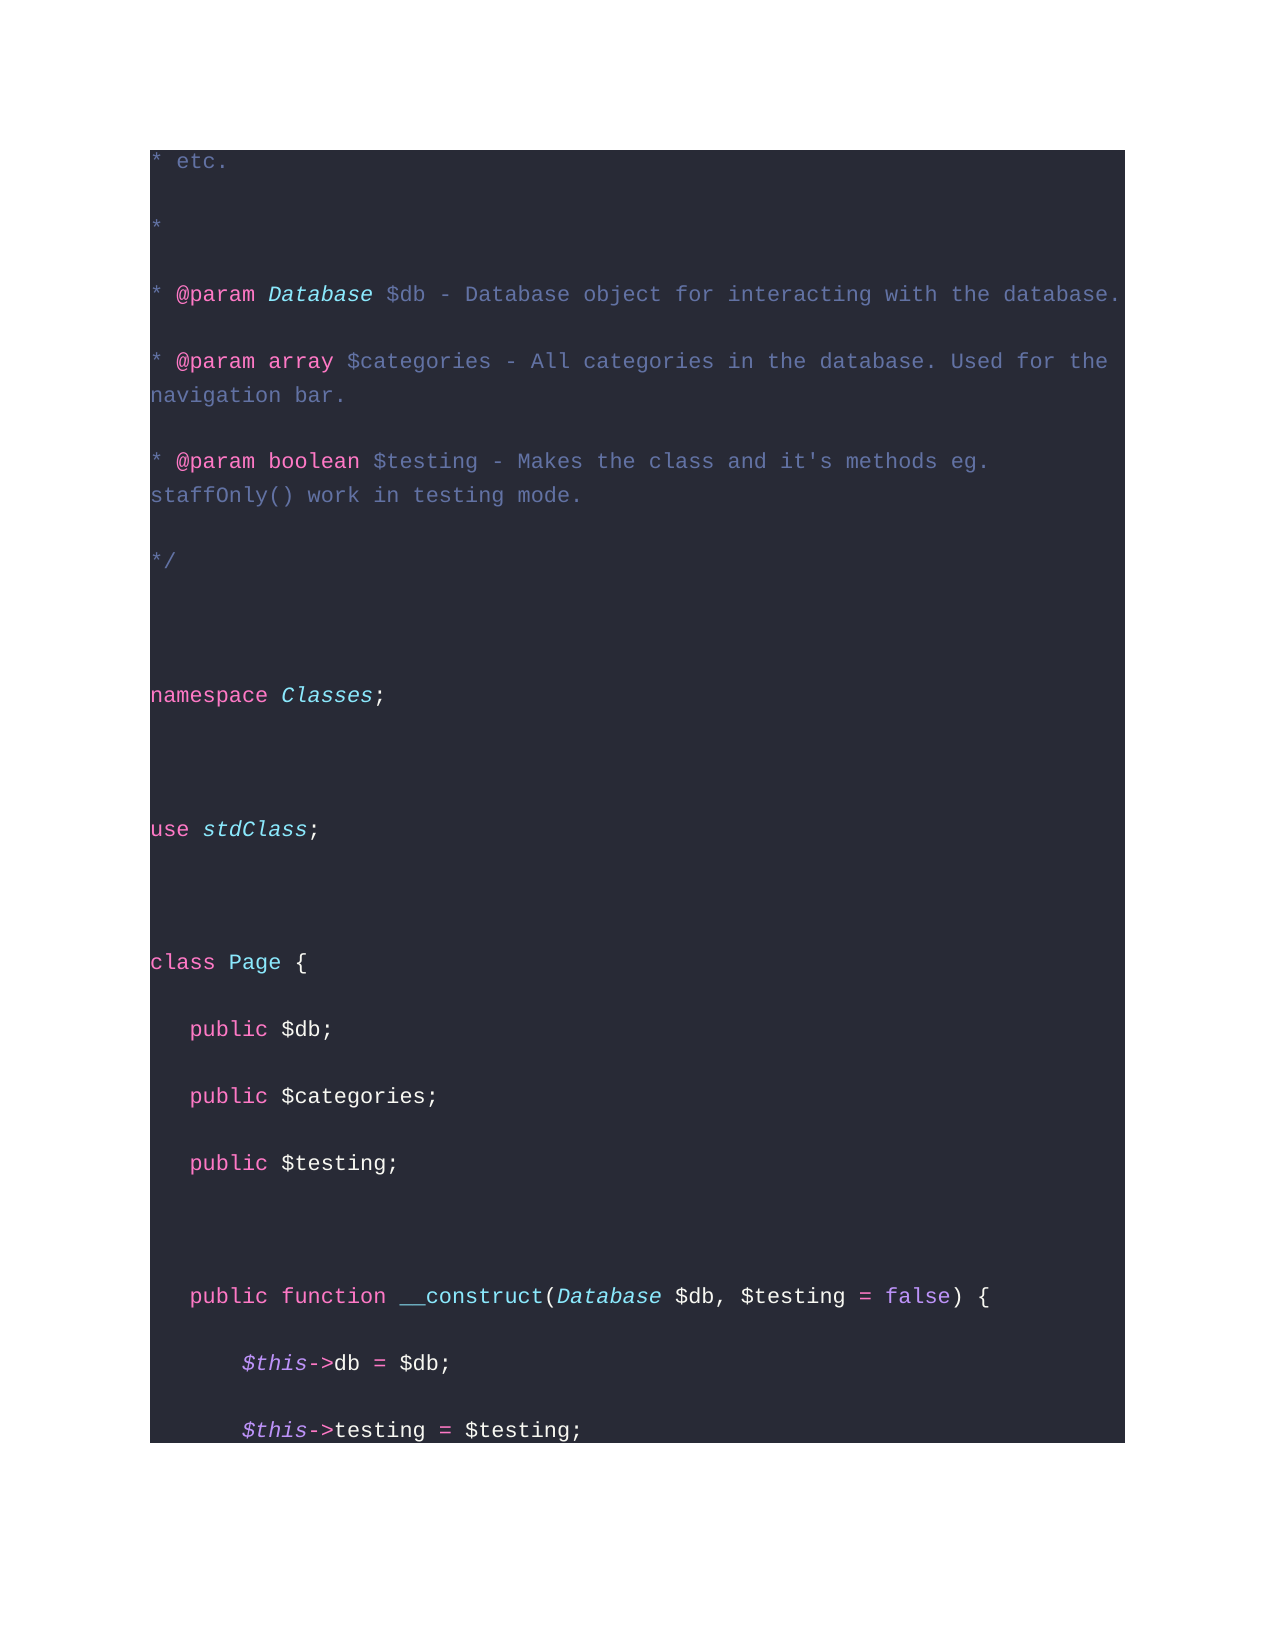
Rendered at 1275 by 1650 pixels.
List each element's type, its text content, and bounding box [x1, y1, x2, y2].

subtitle * @param boolean $testing - Makes the class and it's methods eg. staffOnly() work in testing mode. [150, 451, 1125, 509]
subtitle public $categories; [150, 1085, 1125, 1110]
subtitle * etc. [150, 150, 1125, 175]
subtitle * [150, 217, 1125, 242]
subtitle public $db; [150, 1018, 1125, 1043]
subtitle public function __construct(Database $db, $testing = false) { [150, 1285, 1125, 1310]
subtitle */ [150, 551, 1125, 576]
subtitle * @param Database $db - Database object for interacting with the database. [150, 283, 1125, 308]
subtitle public $testing; [150, 1152, 1125, 1176]
subtitle namespace Classes; [150, 684, 1125, 709]
subtitle use stdClass; [150, 818, 1125, 843]
subtitle class Page { [150, 951, 1125, 976]
subtitle $this->testing = $testing; [150, 1419, 1125, 1443]
subtitle * @param array $categories - All categories in the database. Used for the navigation bar. [150, 350, 1125, 408]
subtitle $this->db = $db; [150, 1352, 1125, 1377]
